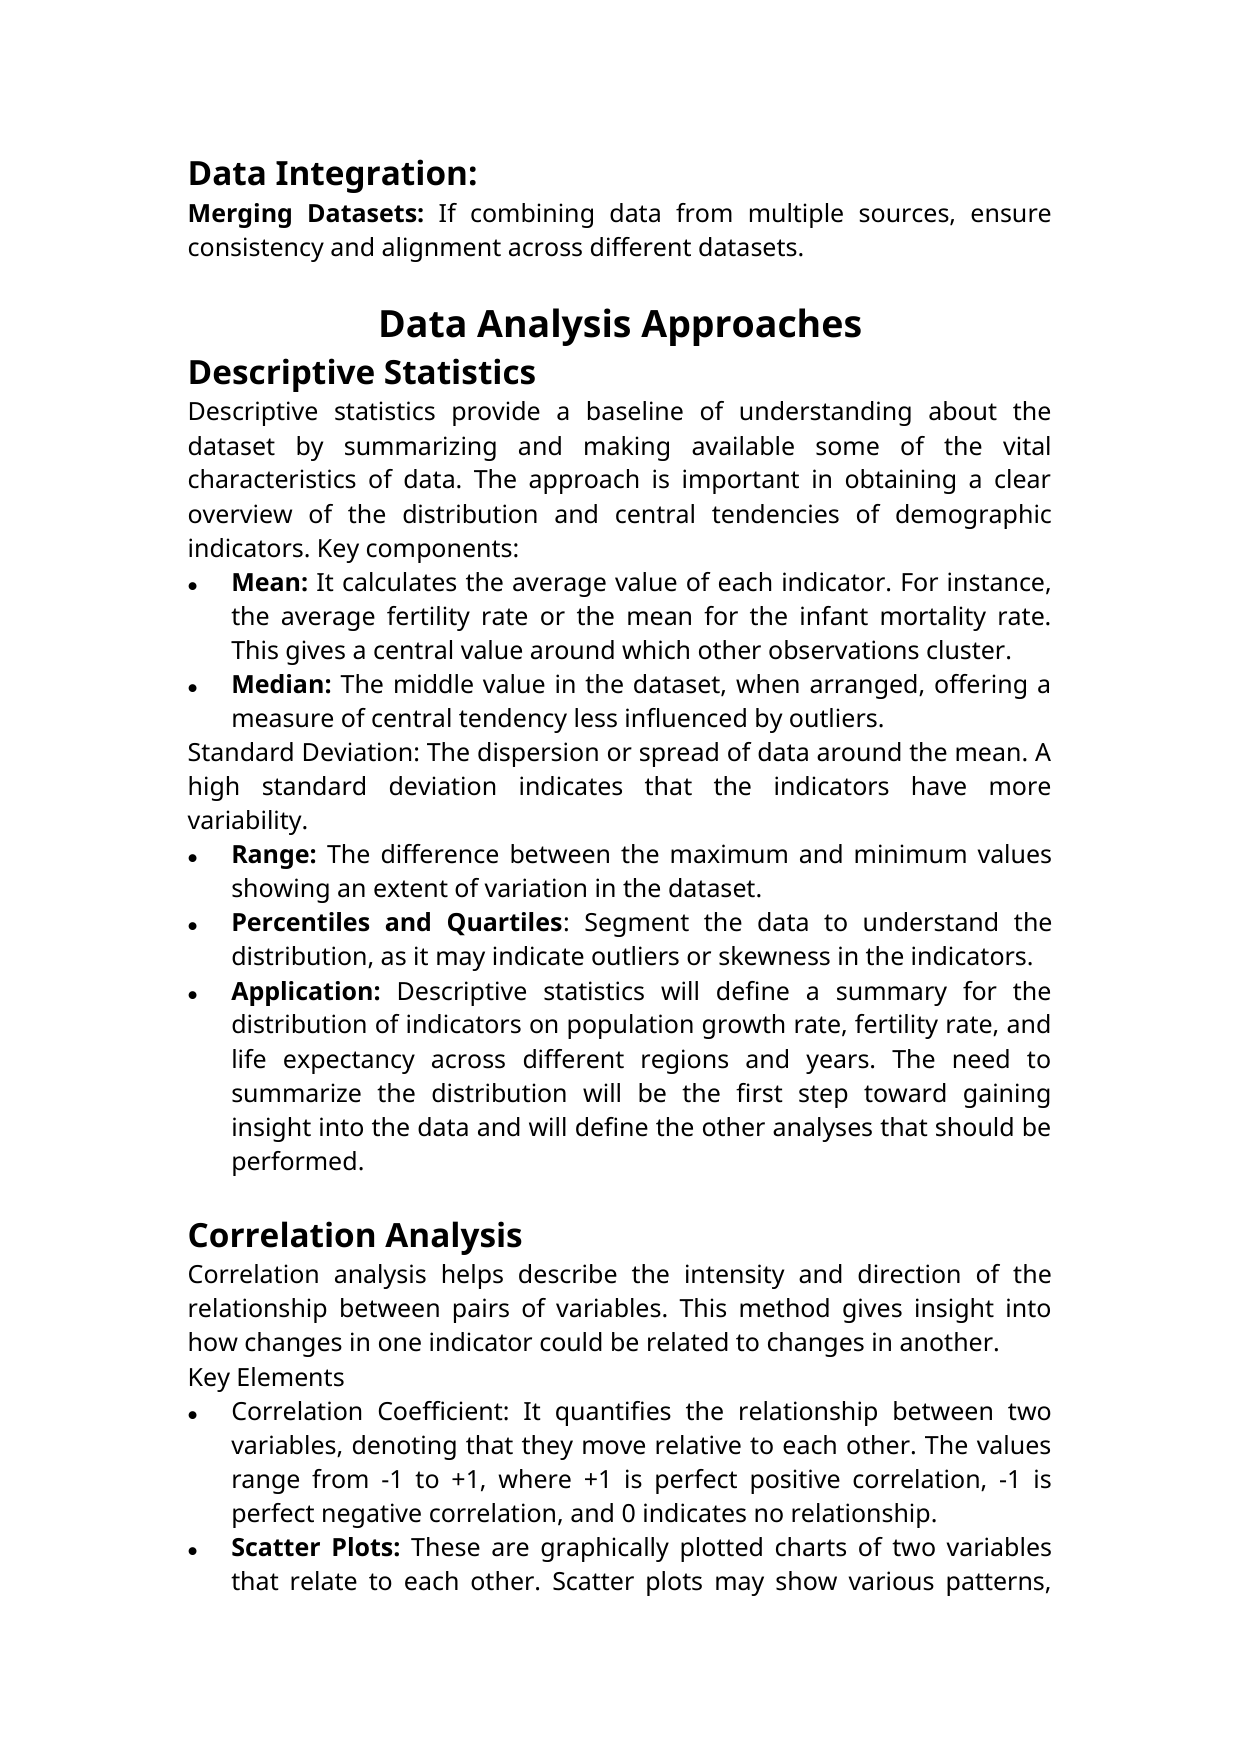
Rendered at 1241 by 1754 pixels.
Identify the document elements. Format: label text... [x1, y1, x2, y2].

list Standard Deviation: The dispersion or spread of data around the mean. A high standard deviation indicates that the indicators have more variability. [187, 735, 1053, 837]
list Range: The difference between the maximum and minimum values showing an extent of variation in the dataset. [187, 837, 1053, 905]
list Median: The middle value in the dataset, when arranged, offering a measure of central tendency less influenced by outliers. [187, 667, 1053, 735]
list Data Analysis Approaches [187, 298, 1053, 349]
list Application: Descriptive statistics will define a summary for the distribution of indicators on population growth rate, fertility rate, and life expectancy across different regions and years. The need to summarize the distribution will be the first step toward gaining insight into the data and will define the other analyses that should be performed. [187, 973, 1053, 1177]
list Descriptive statistics provide a baseline of understanding about the dataset by summarizing and making available some of the vital characteristics of data. The approach is important in obtaining a clear overview of the distribution and central tendencies of demographic indicators. Key components: [187, 394, 1053, 564]
list Mean: It calculates the average value of each indicator. For instance, the average fertility rate or the mean for the infant mortality rate. This gives a central value around which other observations cluster. [187, 564, 1053, 667]
list Key Elements [187, 1359, 1053, 1393]
list Data Integration: [187, 150, 1053, 195]
list Percentiles and Quartiles: Segment the data to understand the distribution, as it may indicate outliers or skewness in the indicators. [187, 905, 1053, 973]
list Correlation Coefficient: It quantifies the relationship between two variables, denoting that they move relative to each other. The values range from -1 to +1, where +1 is perfect positive correlation, -1 is perfect negative correlation, and 0 indicates no relationship. [187, 1393, 1053, 1529]
list Descriptive Statistics [187, 349, 1053, 394]
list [187, 1529, 1053, 1598]
list Correlation Analysis [187, 1212, 1053, 1257]
list Merging Datasets: If combining data from multiple sources, ensure consistency and alignment across different datasets. [187, 195, 1053, 263]
list Correlation analysis helps describe the intensity and direction of the relationship between pairs of variables. This method gives insight into how changes in one indicator could be related to changes in another. [187, 1257, 1053, 1359]
